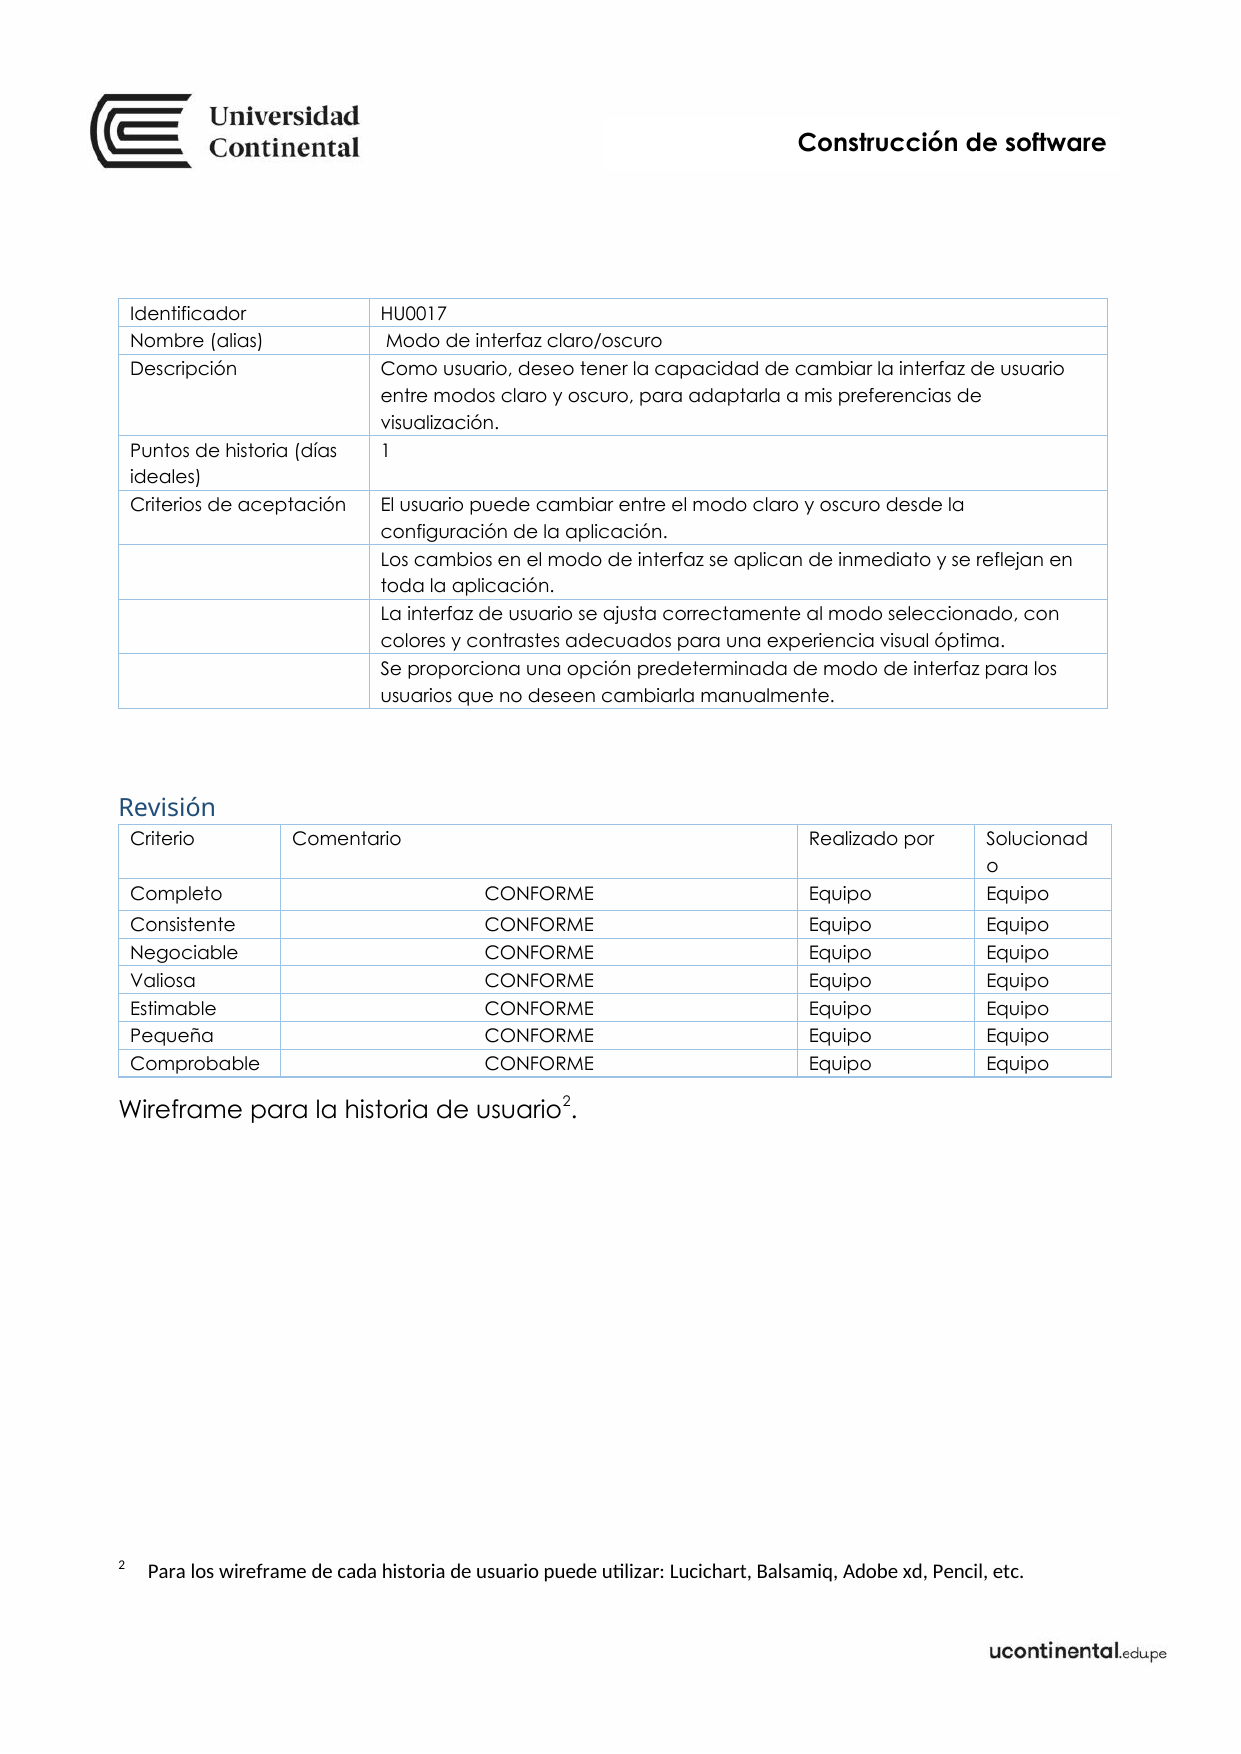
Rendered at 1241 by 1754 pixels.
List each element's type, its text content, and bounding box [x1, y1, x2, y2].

table_cell Equipo [975, 966, 1111, 993]
table_cell CONFORME [281, 966, 797, 993]
table_cell Equipo [798, 1050, 974, 1076]
table_cell Equipo [798, 1022, 974, 1049]
table_cell La interfaz de usuario se ajusta correctamente al modo seleccionado, con colores y contrastes adecuados para una experiencia visual óptima. [370, 600, 1107, 653]
table_cell Equipo [975, 994, 1111, 1021]
table_cell Se proporciona una opción predeterminada de modo de interfaz para los usuarios que no deseen cambiarla manualmente. [370, 654, 1107, 708]
table_cell Descripción [119, 355, 369, 435]
table_cell Modo de interfaz claro/oscuro [370, 327, 1107, 353]
picture [0, 0, 1241, 1752]
table_cell [119, 600, 369, 653]
table_cell Comprobable [119, 1050, 280, 1076]
table_cell Equipo [798, 911, 974, 937]
table_cell Valiosa [119, 966, 280, 993]
table_cell El usuario puede cambiar entre el modo claro y oscuro desde la configuración de la aplicación. [370, 491, 1107, 544]
table_cell 1 [370, 436, 1107, 489]
table_cell Equipo [798, 994, 974, 1021]
table_cell Consistente [119, 911, 280, 937]
table_cell Equipo [975, 1022, 1111, 1049]
table_cell Estimable [119, 994, 280, 1021]
table_cell Puntos de historia (días ideales) [119, 436, 369, 489]
text Wireframe para la historia de usuario. [118, 1090, 1123, 1126]
table_header Identificador [119, 299, 369, 326]
table_cell Equipo [798, 939, 974, 965]
table_cell Equipo [798, 879, 974, 909]
table_cell Equipo [975, 879, 1111, 909]
table_cell Equipo [975, 1050, 1111, 1076]
table_cell Completo [119, 879, 280, 909]
table_cell Equipo [798, 966, 974, 993]
table_cell Nombre (alias) [119, 327, 369, 353]
table_header Criterio [119, 825, 280, 878]
table_cell CONFORME [281, 1022, 797, 1049]
table_header HU0017 [370, 299, 1107, 326]
table_header Solucionado [975, 825, 1111, 878]
table_cell CONFORME [281, 911, 797, 937]
table_cell Equipo [975, 939, 1111, 965]
subtitle Revisión [118, 789, 1123, 823]
table_cell Pequeña [119, 1022, 280, 1049]
table_header Realizado por [798, 825, 974, 878]
table_header Comentario [281, 825, 797, 878]
table_cell [119, 545, 369, 599]
table_cell Criterios de aceptación [119, 491, 369, 544]
table_cell Equipo [975, 911, 1111, 937]
table_cell [119, 654, 369, 708]
table_cell Negociable [119, 939, 280, 965]
table_cell CONFORME [281, 879, 797, 909]
table_cell CONFORME [281, 994, 797, 1021]
table_cell Los cambios en el modo de interfaz se aplican de inmediato y se reflejan en toda la aplicación. [370, 545, 1107, 599]
table_cell CONFORME [281, 939, 797, 965]
table_cell CONFORME [281, 1050, 797, 1076]
